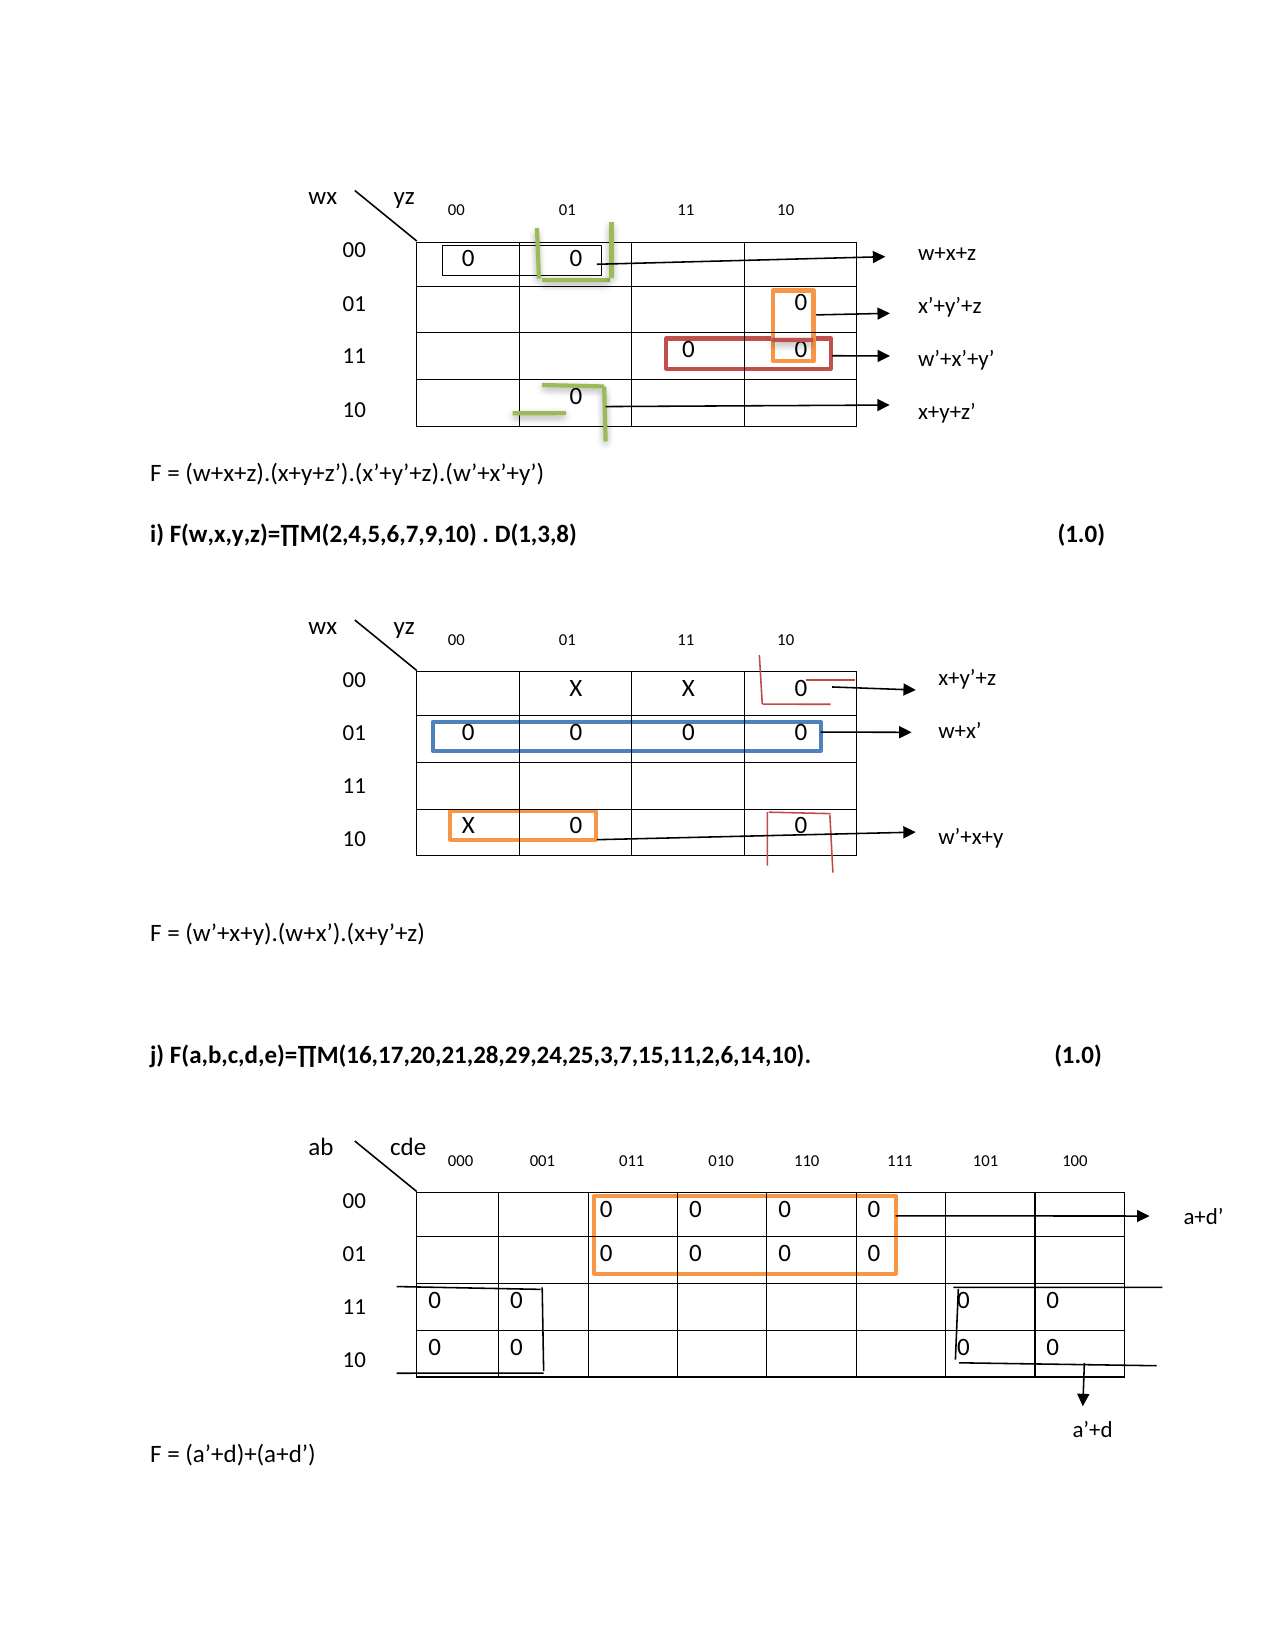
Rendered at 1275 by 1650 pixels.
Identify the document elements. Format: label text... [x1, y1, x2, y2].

table_cell [767, 1284, 856, 1329]
table_header 0 [678, 1193, 766, 1236]
table_cell [632, 407, 744, 426]
table_cell [632, 810, 744, 838]
table_cell 0 [520, 810, 631, 855]
table_cell [417, 287, 519, 332]
table_cell [767, 1331, 856, 1376]
table_cell [745, 407, 856, 426]
table_header 0 [745, 672, 856, 715]
text wx yz [150, 181, 1125, 211]
table_cell [589, 1331, 677, 1376]
table_cell 0 [417, 1288, 498, 1329]
table_cell 0 [632, 716, 744, 762]
table_cell [678, 1284, 766, 1329]
table_cell 0 [832, 835, 856, 855]
table_cell [417, 380, 519, 426]
table_cell 0 [745, 837, 766, 855]
table_cell 0 [678, 1237, 766, 1283]
table_header [946, 1193, 1034, 1215]
table_cell 0 [417, 1331, 498, 1372]
table_cell [589, 1284, 677, 1329]
table_cell [417, 763, 519, 808]
table_cell 0 [499, 1284, 588, 1329]
table_cell [520, 333, 631, 379]
table_header X [632, 672, 744, 715]
table_header X [520, 672, 631, 715]
table_cell 0 [946, 1331, 1034, 1376]
table_header 0 [589, 1193, 677, 1236]
table_cell [632, 838, 744, 855]
table_header 0 [857, 1193, 945, 1236]
table_cell 0 [520, 716, 631, 762]
text F = (w’+x+y).(w+x’).(x+y’+z) [150, 917, 1125, 948]
table_cell 0 [745, 287, 856, 332]
table_header [745, 259, 856, 286]
table_cell [857, 1284, 945, 1329]
table_cell 0 [745, 716, 856, 762]
table_header [632, 243, 744, 262]
table_cell X [417, 810, 519, 855]
table_cell 0 [745, 810, 856, 835]
table_cell [745, 380, 856, 405]
table_cell 0 [1036, 1289, 1124, 1329]
table_cell 0 [857, 1237, 945, 1283]
table_header [946, 1217, 1034, 1236]
text wx yz [150, 610, 1125, 641]
table_cell 0 [767, 1237, 856, 1283]
table_header [499, 1193, 588, 1236]
table_cell [417, 1237, 498, 1283]
table_header [417, 672, 519, 715]
table_header 0 [520, 243, 536, 286]
table_cell [946, 1237, 1034, 1283]
table_cell [520, 287, 631, 332]
table_header 0 [613, 265, 631, 286]
table_cell [499, 1237, 588, 1283]
table_cell [417, 333, 519, 379]
text j) F(a,b,c,d,e)=∏M(16,17,20,21,28,29,24,25,3,7,15,11,2,6,14,10). (1.0) [150, 1039, 1125, 1070]
table_cell [678, 1331, 766, 1376]
table_header [745, 243, 856, 259]
table_cell 0 [946, 1284, 1034, 1329]
table_cell 0 [1036, 1331, 1124, 1364]
text F = (a’+d)+(a+d’) [150, 1438, 1125, 1469]
table_cell [745, 763, 856, 808]
table_header [632, 262, 744, 286]
text ab cde [150, 1131, 1125, 1162]
table_cell 0 [745, 333, 856, 379]
table_cell [632, 287, 744, 332]
table_header [1036, 1193, 1124, 1215]
table_cell 0 [520, 380, 631, 426]
table_cell 0 [632, 333, 744, 379]
table_cell [632, 763, 744, 808]
table_header 0 [417, 243, 519, 286]
table_cell [1036, 1237, 1124, 1283]
table_cell 0 [589, 1237, 677, 1283]
text F = (w+x+z).(x+y+z’).(x’+y’+z).(w’+x’+y’) [150, 457, 1125, 488]
table_header [1036, 1217, 1124, 1236]
table_cell [632, 380, 744, 405]
table_cell 0 [499, 1331, 588, 1376]
table_header 0 [767, 1193, 856, 1236]
table_header [417, 1193, 498, 1236]
table_header 0 [544, 243, 604, 276]
table_cell 0 [417, 716, 519, 762]
table_cell 0 [769, 835, 831, 855]
table_cell [520, 763, 631, 808]
table_cell [857, 1331, 945, 1376]
text i) F(w,x,y,z)=∏M(2,4,5,6,7,9,10) . D(1,3,8) (1.0) [150, 518, 1125, 549]
